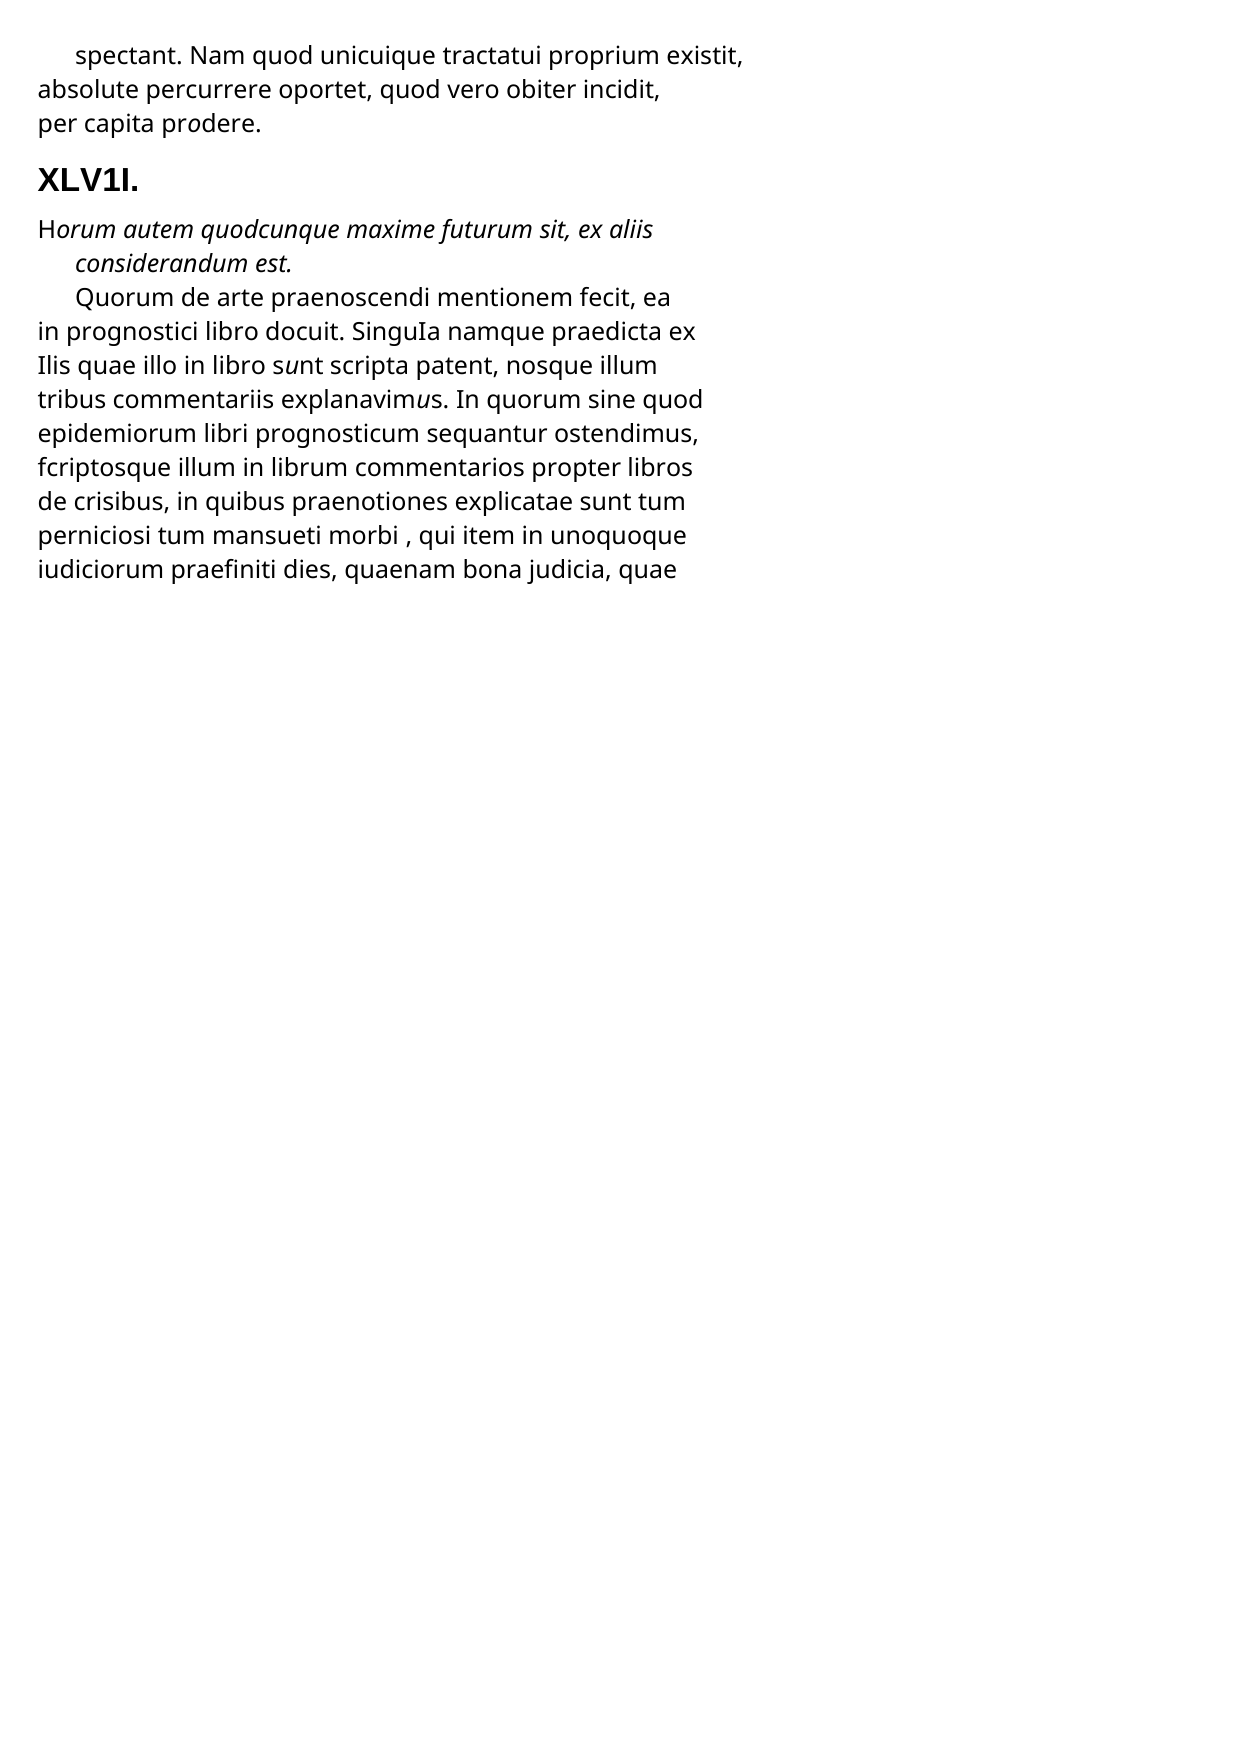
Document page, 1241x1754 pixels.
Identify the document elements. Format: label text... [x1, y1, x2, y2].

text spectant. Nam quod unicuique tractatui proprium existit, absolute percurrere oportet, quod vero obiter incidit, per capita prodere. [37, 37, 1203, 140]
text Horum autem quodcunque maxime futurum sit, ex aliis considerandum est. [37, 211, 1203, 279]
text Quorum de arte praenoscendi mentionem fecit, ea in prognostici libro docuit. SinguIa namque praedicta ex Ilis quae illo in libro sunt scripta patent, nosque illum tribus commentariis explanavimus. In quorum sine quod epidemiorum libri prognosticum sequantur ostendimus, fcriptosque illum in librum commentarios propter libros de crisibus, in quibus praenotiones explicatae sunt tum perniciosi tum mansueti morbi , qui item in unoquoque iudiciorum praefiniti dies, quaenam bona judicia, quae [37, 279, 1203, 586]
subtitle XLV1I. [37, 161, 1203, 199]
